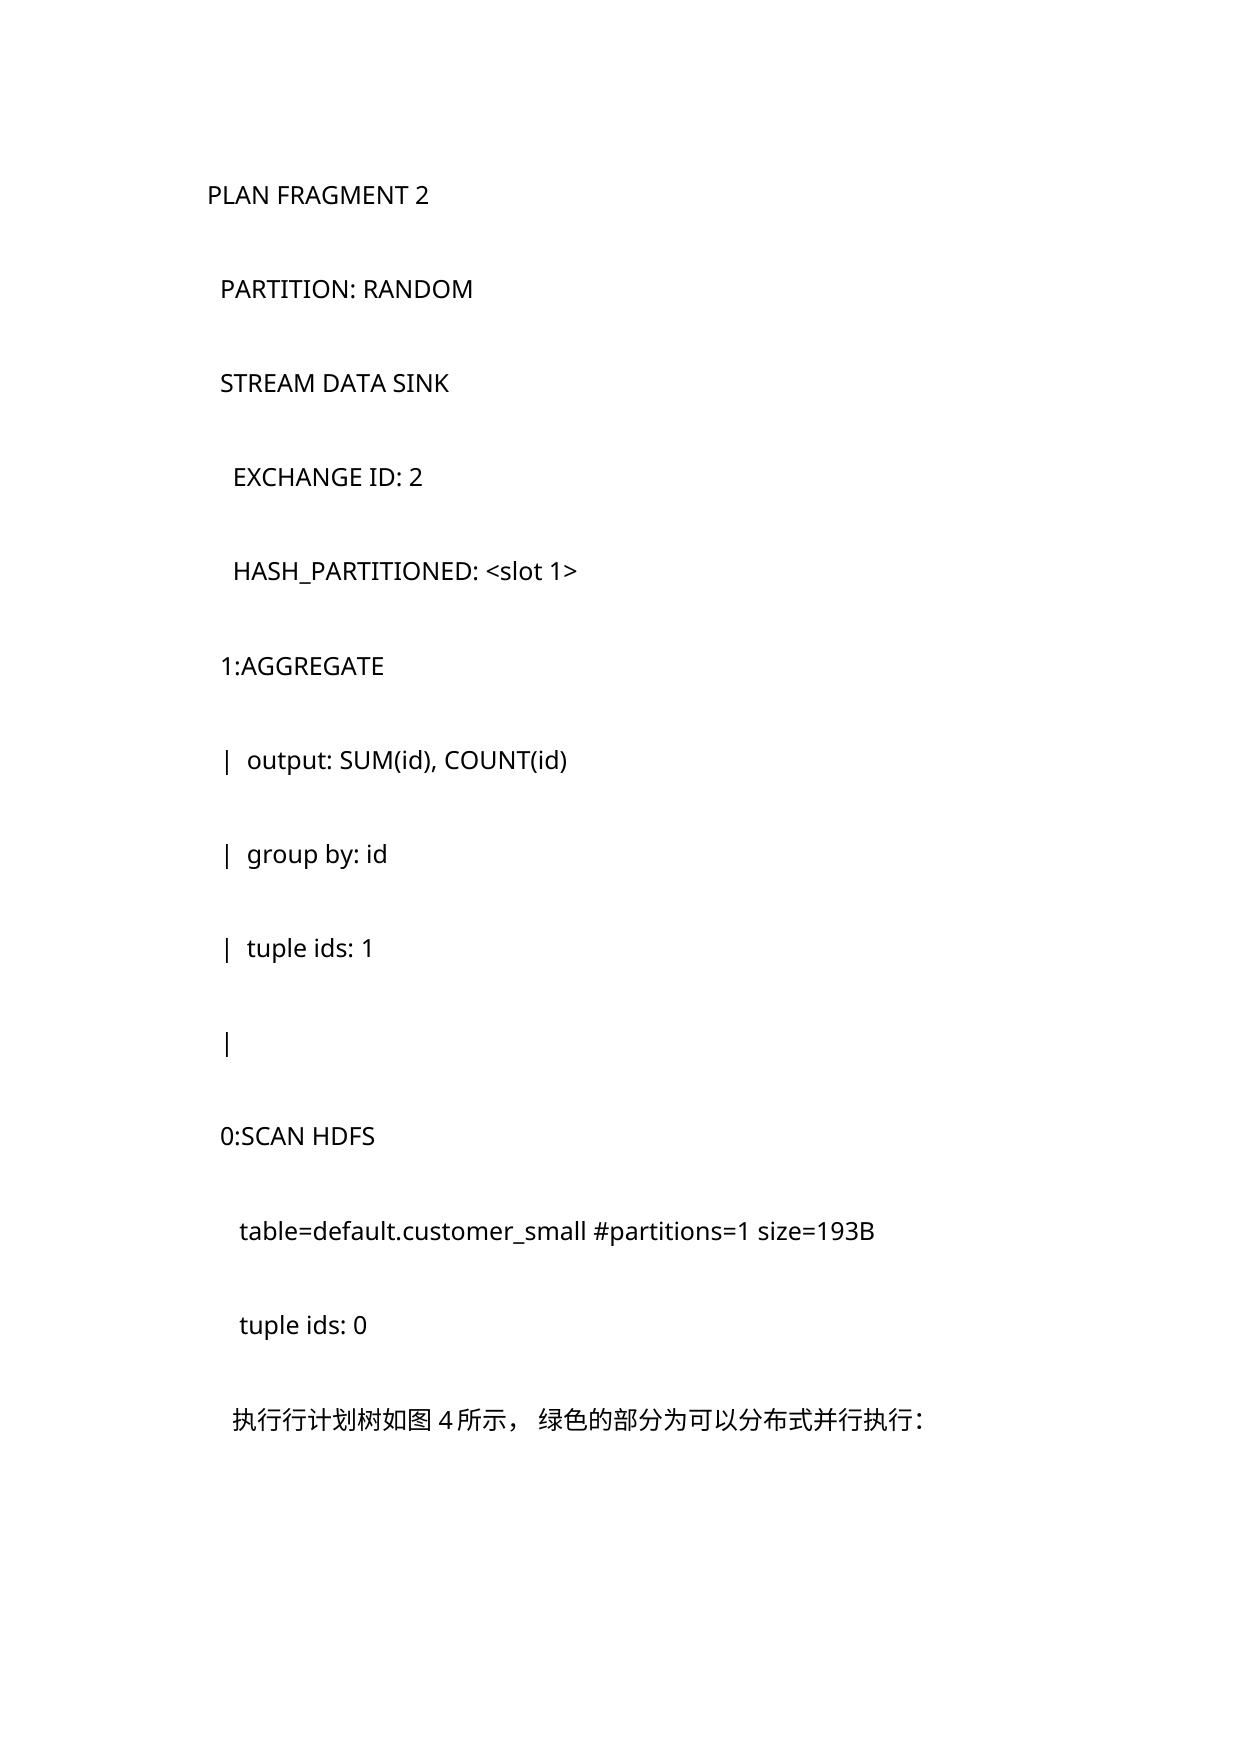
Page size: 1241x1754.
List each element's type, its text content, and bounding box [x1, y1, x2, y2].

text HASH_PARTITIONED: <slot 1> [187, 539, 1053, 604]
text tuple ids: 0 [187, 1292, 1053, 1357]
text PLAN FRAGMENT 2 [187, 162, 1053, 227]
text table=default.customer_small #partitions=1 size=193B [187, 1198, 1053, 1263]
text EXCHANGE ID: 2 [187, 444, 1053, 509]
text PARTITION: RANDOM [187, 256, 1053, 321]
text 1:AGGREGATE [187, 633, 1053, 698]
text | output: SUM(id), COUNT(id) [187, 727, 1053, 792]
text 执行行计划树如图 4所示， 绿色的部分为可以分布式并行执行： [187, 1386, 1053, 1451]
text | tuple ids: 1 [187, 915, 1053, 980]
text 0:SCAN HDFS [187, 1104, 1053, 1169]
text STREAM DATA SINK [187, 350, 1053, 415]
text | [187, 1009, 1053, 1074]
text | group by: id [187, 821, 1053, 886]
